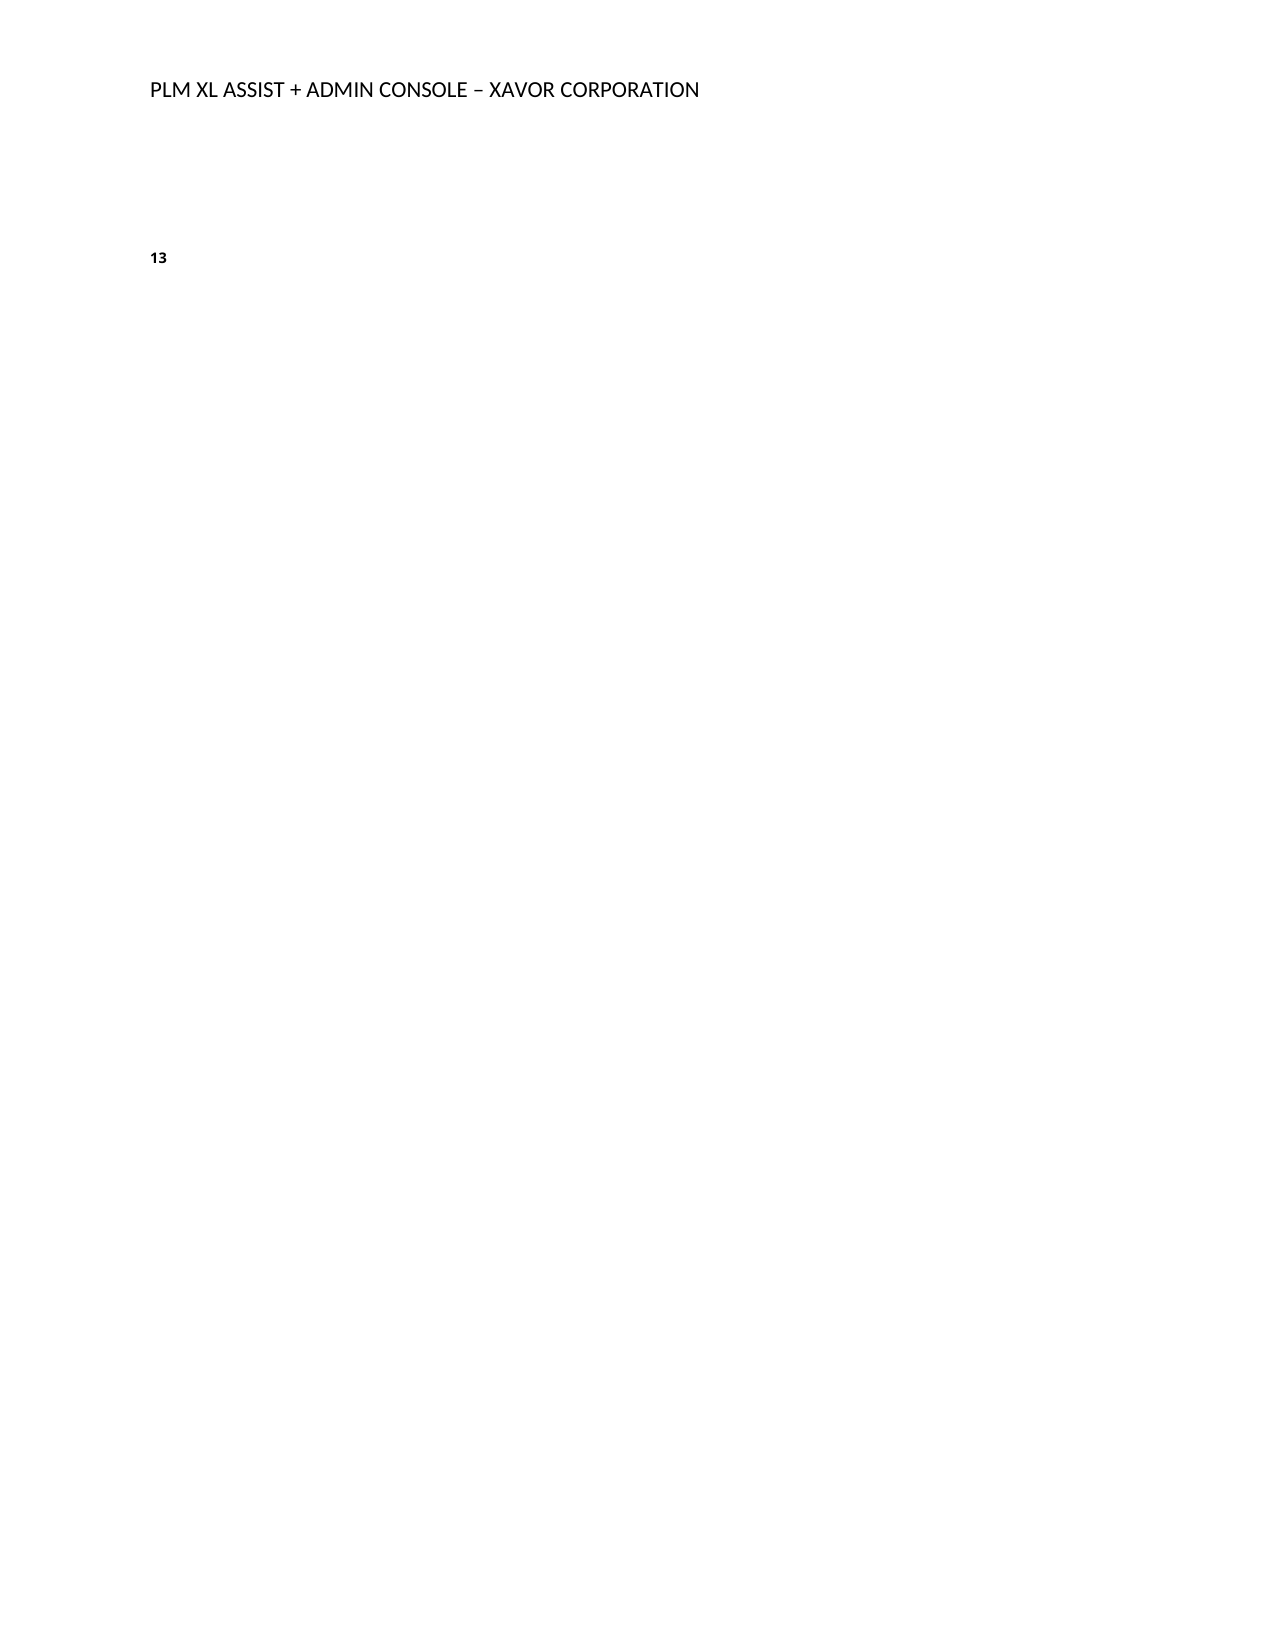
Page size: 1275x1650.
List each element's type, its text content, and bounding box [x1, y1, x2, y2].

text 13 [150, 248, 1260, 268]
